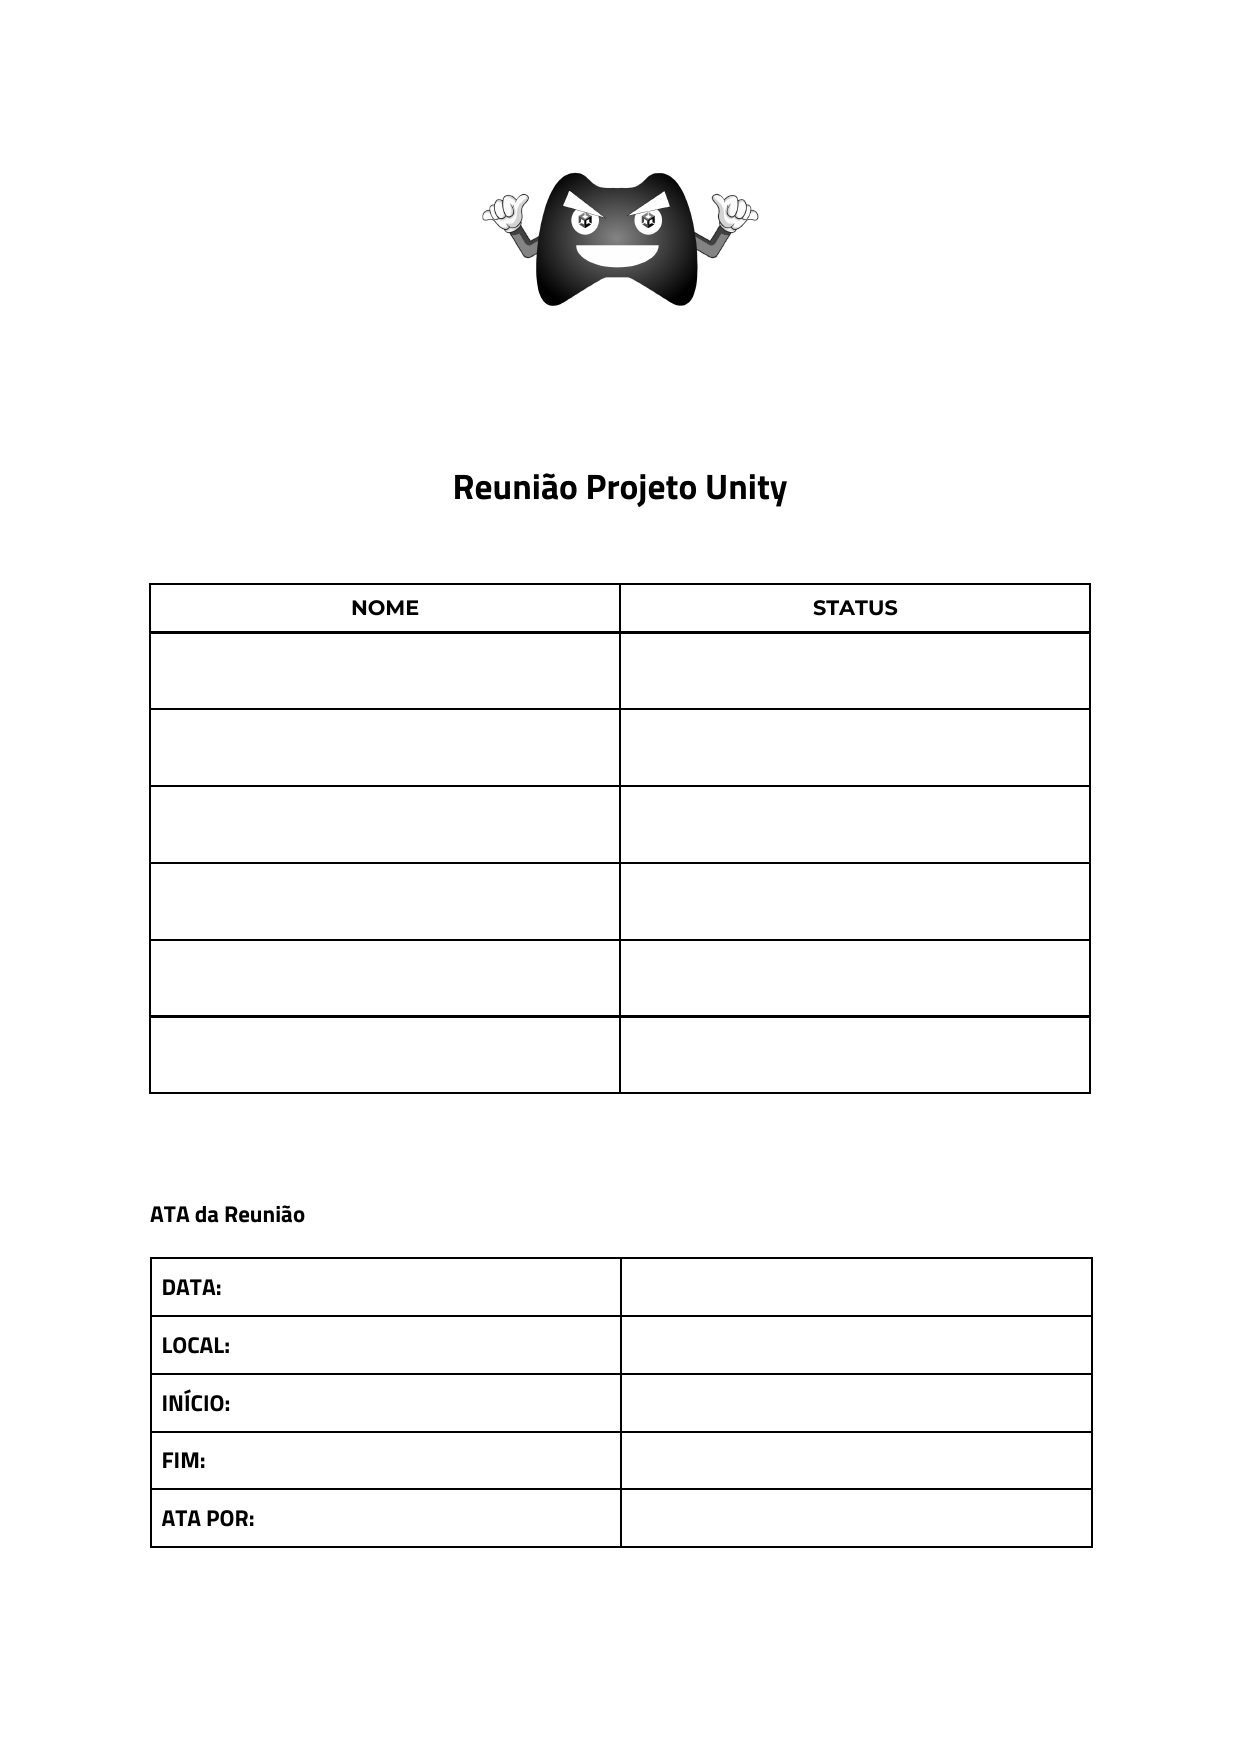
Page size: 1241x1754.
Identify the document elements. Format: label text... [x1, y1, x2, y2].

table_cell FIM: [152, 1433, 620, 1488]
table_cell [621, 710, 1089, 785]
table_cell [622, 1317, 1091, 1373]
table_cell [621, 634, 1089, 708]
table_cell [151, 1018, 619, 1092]
table_cell [151, 710, 619, 785]
table_cell [622, 1490, 1091, 1546]
table_header STATUS [621, 585, 1089, 631]
picture [480, 168, 760, 310]
table_header DATA: [152, 1259, 620, 1315]
table_cell LOCAL: [152, 1317, 620, 1373]
table_cell [621, 941, 1089, 1015]
table_cell ATA POR: [152, 1490, 620, 1546]
table_cell [151, 941, 619, 1015]
table_cell [621, 1018, 1089, 1092]
text Reunião Projeto Unity [150, 459, 1090, 513]
table_cell [622, 1433, 1091, 1488]
table_cell [151, 864, 619, 938]
table_header NOME [151, 585, 619, 631]
table_cell [621, 864, 1089, 938]
table_header [622, 1259, 1091, 1315]
table_cell [151, 634, 619, 708]
table_cell [151, 787, 619, 862]
text ATA da Reunião [150, 1196, 1090, 1231]
table_cell INÍCIO: [152, 1375, 620, 1431]
table_cell [622, 1375, 1091, 1431]
table_cell [621, 787, 1089, 862]
